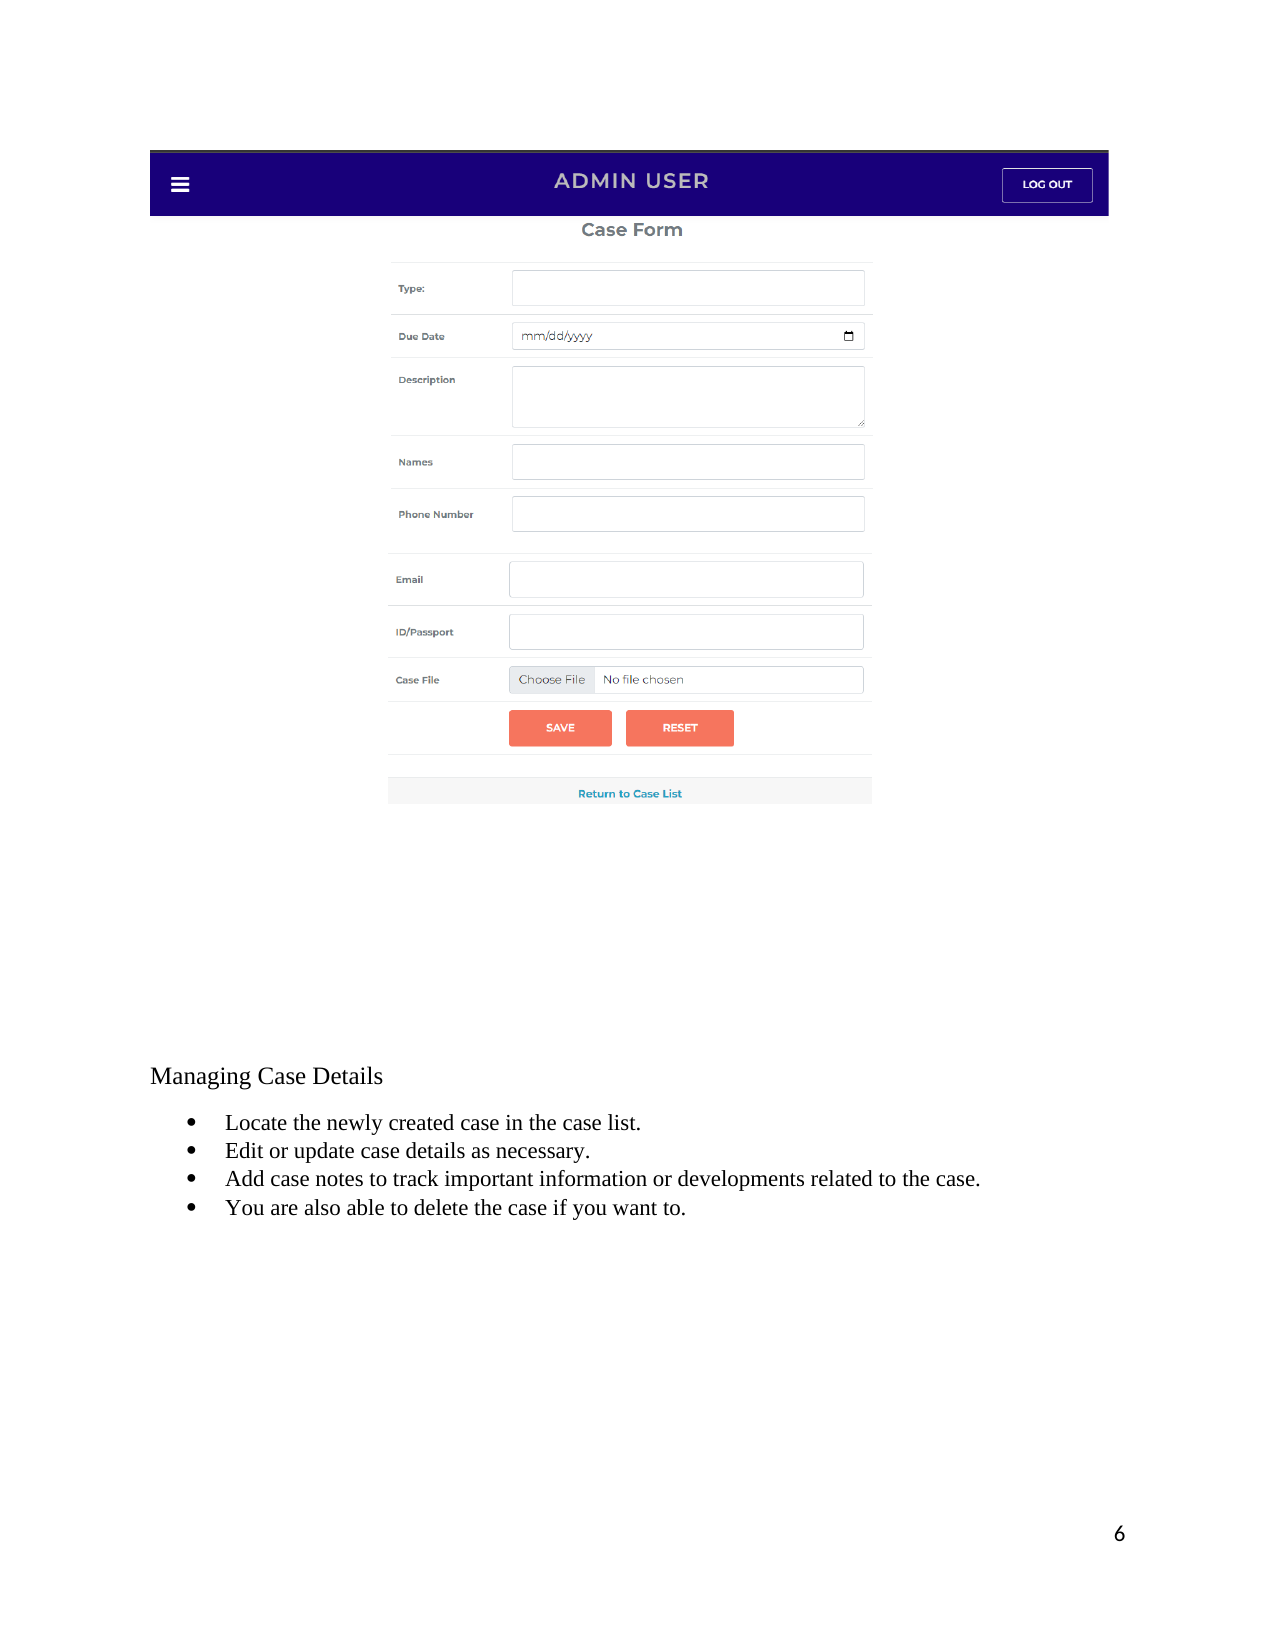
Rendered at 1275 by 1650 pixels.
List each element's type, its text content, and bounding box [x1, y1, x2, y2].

text Managing Case Details [150, 1061, 1125, 1089]
list You are also able to delete the case if you want to. [187, 1194, 1125, 1220]
picture [150, 150, 1109, 534]
list Locate the newly created case in the case list. [187, 1108, 1125, 1135]
picture [150, 552, 1112, 804]
list Add case notes to track important information or developments related to the case. [187, 1165, 1125, 1192]
list Edit or update case details as necessary. [187, 1137, 1125, 1163]
